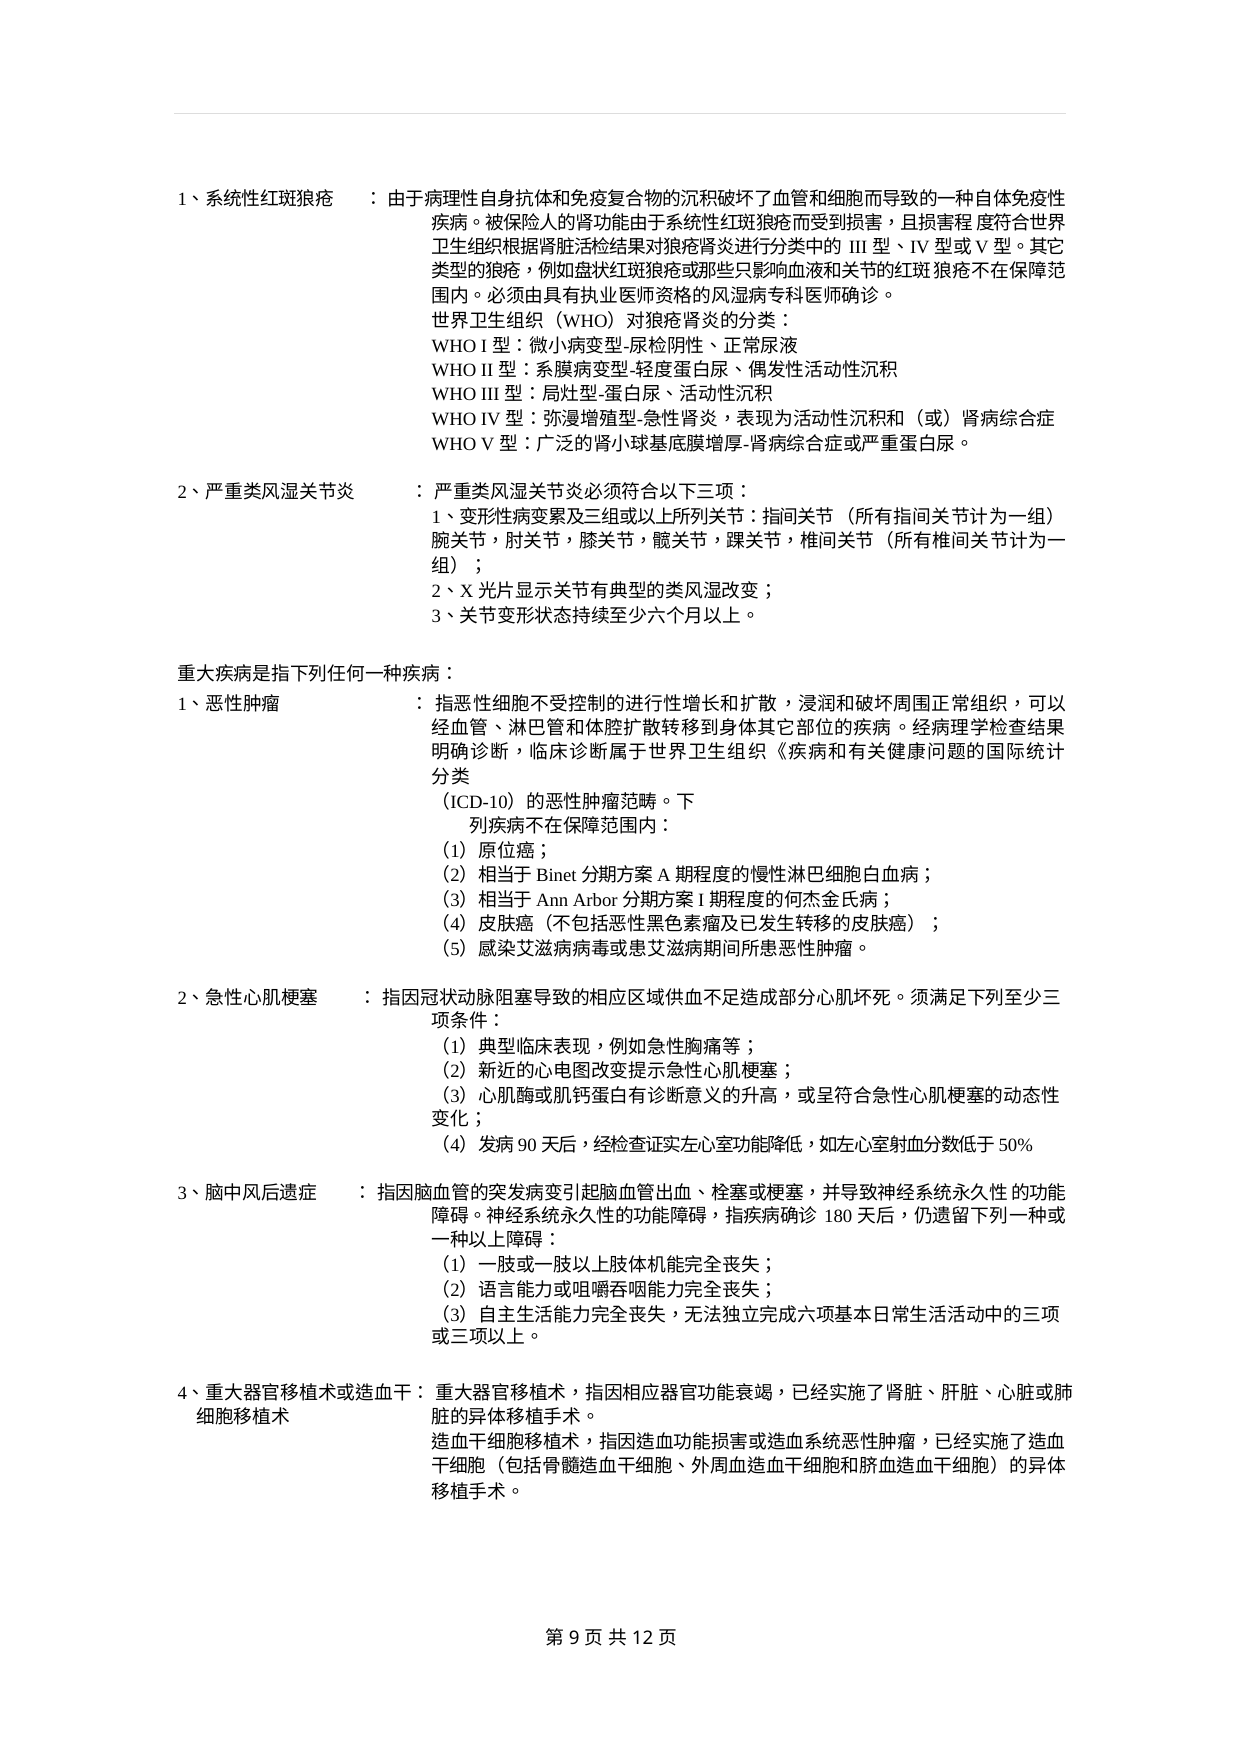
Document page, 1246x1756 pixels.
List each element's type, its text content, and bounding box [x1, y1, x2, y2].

text 1、恶性肿瘤 ： 指恶性细胞不受控制的进行性增长和扩散，浸润和破坏周围正常组织，可以经血管、淋巴管和体腔扩散转移到身体其它部位的疾病。经病理学检查结果明确诊断，临床诊断属于世界卫生组织《疾病和有关健康问题的国际统计分类 [177, 691, 1066, 789]
text 2、急性心肌梗塞 ： 指因冠状动脉阻塞导致的相应区域供血不足造成部分心肌坏死。须满足下列至少三项条件： [177, 986, 1066, 1033]
text （1）原位癌； [431, 837, 1079, 862]
text （2）新近的心电图改变提示急性心肌梗塞； [431, 1058, 1079, 1083]
text （1）一肢或一肢以上肢体机能完全丧失； [431, 1252, 1079, 1277]
text 2、X 光片显示关节有典型的类风湿改变； [431, 578, 1079, 603]
text （2）相当于 Binet 分期方案 A 期程度的慢性淋巴细胞白血病； [431, 862, 1079, 887]
text 造血干细胞移植术，指因造血功能损害或造血系统恶性肿瘤，已经实施了造血干细胞（包括骨髓造血干细胞、外周血造血干细胞和脐血造血干细胞）的异体移植手术。 [431, 1428, 1066, 1503]
text 细胞移植术 [196, 1405, 290, 1428]
text 1、变形性病变累及三组或以上所列关节：指间关节（所有指间关节计为一组） 腕关节，肘关节，膝关节，髋关节，踝关节，椎间关节（所有椎间关节计为一组）； [431, 504, 1066, 578]
text WHO I 型：微小病变型-尿检阴性、正常尿液 [431, 332, 1079, 357]
text （ICD-10）的恶性肿瘤范畴。下列疾病不在保障范围内： [431, 790, 695, 837]
text WHO V 型：广泛的肾小球基底膜增厚-肾病综合症或严重蛋白尿。 [431, 430, 1079, 455]
text （4）皮肤癌（不包括恶性黑色素瘤及已发生转移的皮肤癌）； [431, 911, 1079, 936]
text 3、脑中风后遗症 ： 指因脑血管的突发病变引起脑血管出血、栓塞或梗塞，并导致神经系统永久性的功能障碍。神经系统永久性的功能障碍，指疾病确诊 180 天后，仍遗留下列一种或一种以上障碍： [177, 1181, 1066, 1252]
text （3）相当于 Ann Arbor 分期方案 I 期程度的何杰金氏病； [431, 887, 1079, 911]
text WHO III 型：局灶型-蛋白尿、活动性沉积 [431, 381, 1079, 406]
text 重大疾病是指下列任何一种疾病： [177, 660, 1079, 686]
text （3）心肌酶或肌钙蛋白有诊断意义的升高，或呈符合急性心肌梗塞的动态性变化； [431, 1083, 1066, 1131]
text 3、关节变形状态持续至少六个月以上。 [431, 603, 1079, 628]
text （1）典型临床表现，例如急性胸痛等； [431, 1033, 1079, 1058]
text WHO IV 型：弥漫增殖型-急性肾炎，表现为活动性沉积和（或）肾病综合症 [431, 406, 1079, 430]
text 世界卫生组织（WHO）对狼疮肾炎的分类： [431, 308, 1079, 332]
text 1、系统性红斑狼疮 ： 由于病理性自身抗体和免疫复合物的沉积破坏了血管和细胞而导致的一种自体免疫性疾病。被保险人的肾功能由于系统性红斑狼疮而受到损害，且损害程度符合世界卫生组织根据肾脏活检结果对狼疮肾炎进行分类中的 III 型、IV 型或 V 型。其它类型的狼疮，例如盘状红斑狼疮或那些只影响血液和关节的红斑狼疮不在保障范围内。必须由具有执业医师资格的风湿病专科医师确诊。 [177, 186, 1066, 308]
text （2）语言能力或咀嚼吞咽能力完全丧失； [431, 1277, 1079, 1301]
text 脏的异体移植手术。 [431, 1405, 1079, 1428]
text （3）自主生活能力完全丧失，无法独立完成六项基本日常生活活动中的三项或三项以上。 [431, 1302, 1066, 1349]
text 4、重大器官移植术或造血干： 重大器官移植术，指因相应器官功能衰竭，已经实施了肾脏、肝脏、心脏或肺 [177, 1380, 1079, 1405]
text WHO II 型：系膜病变型-轻度蛋白尿、偶发性活动性沉积 [431, 357, 1079, 381]
text （5）感染艾滋病病毒或患艾滋病期间所患恶性肿瘤。 [431, 936, 1079, 961]
text 2、严重类风湿关节炎 ： 严重类风湿关节炎必须符合以下三项： [177, 479, 1079, 504]
text （4）发病 90 天后，经检查证实左心室功能降低，如左心室射血分数低于 50% [431, 1131, 1079, 1156]
